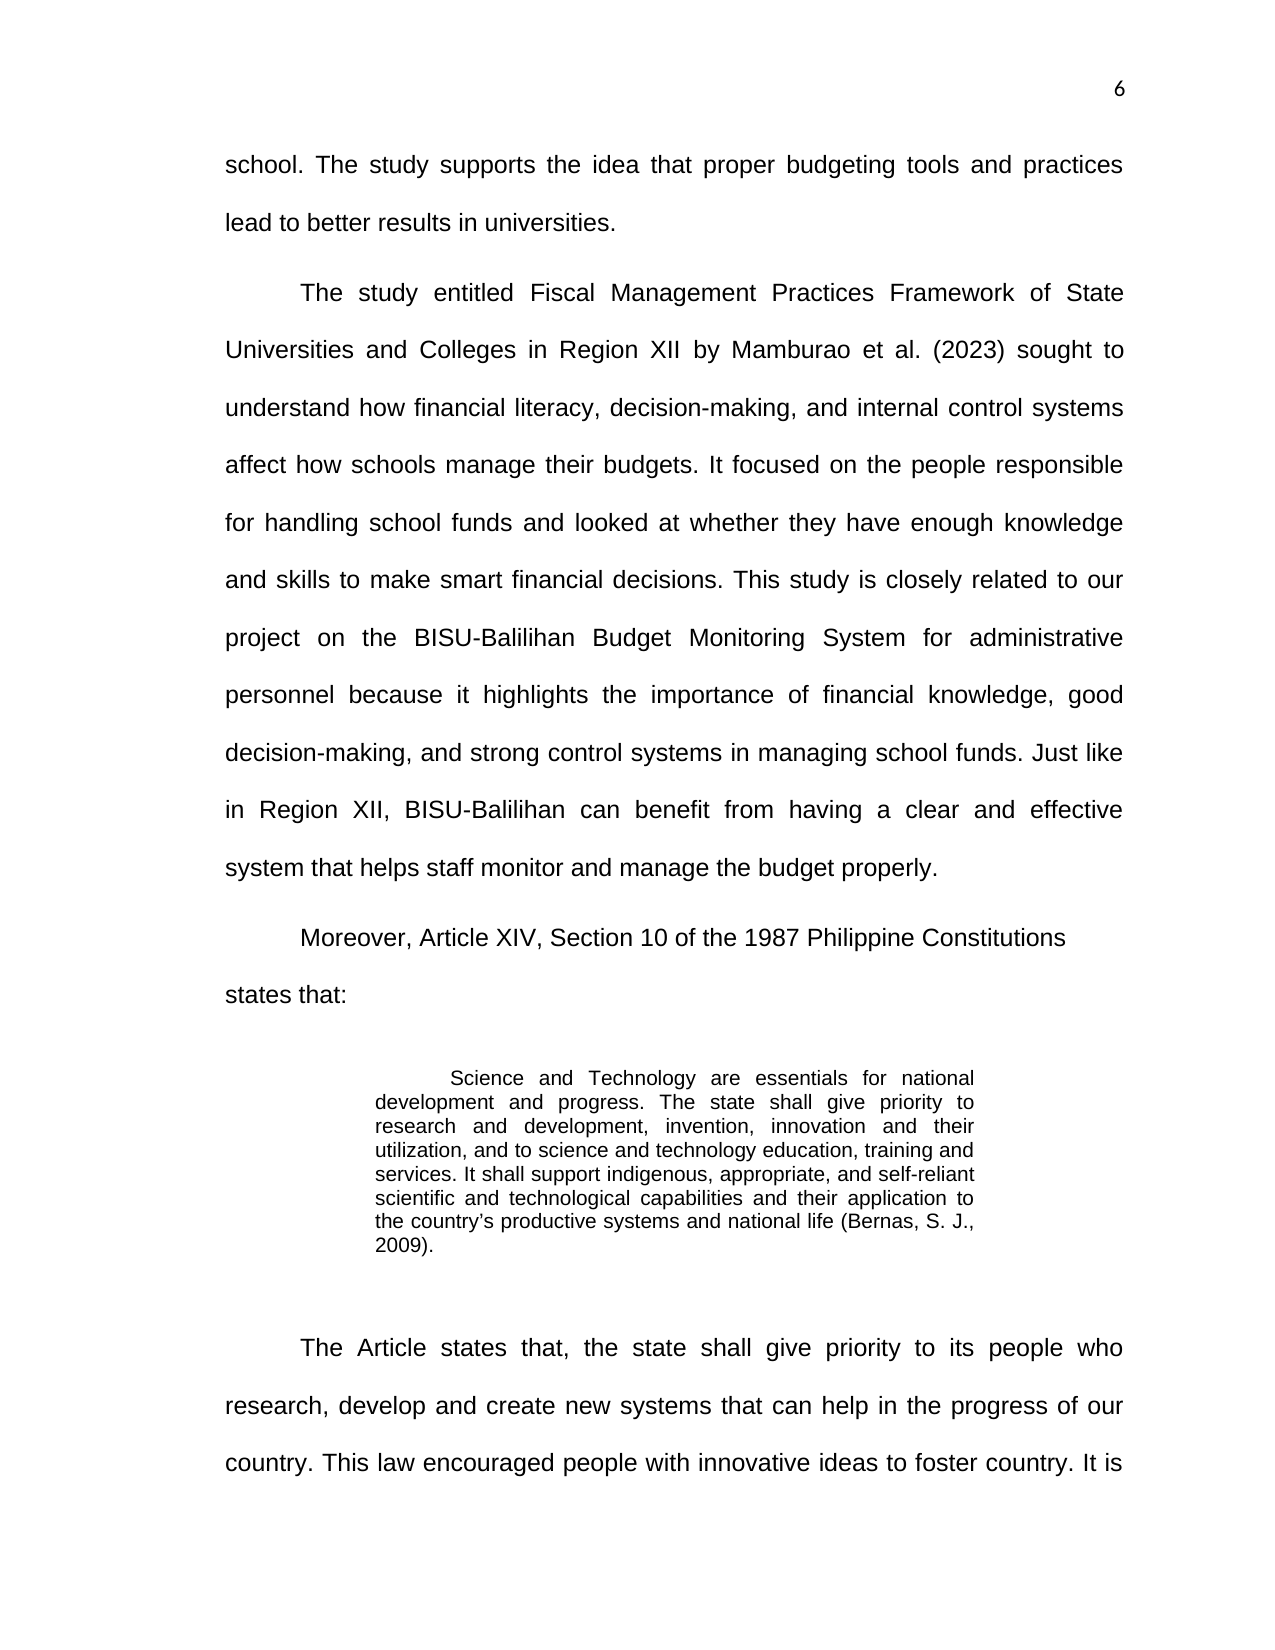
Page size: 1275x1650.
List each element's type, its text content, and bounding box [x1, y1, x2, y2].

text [225, 1333, 1125, 1477]
text Moreover, Article XIV, Section 10 of the 1987 Philippine Constitutions states that: [225, 922, 1125, 1009]
text Science and Technology are essentials for national development and progress. The state shall give priority to research and development, invention, innovation and their utilization, and to science and technology education, training and services. It shall support indigenous, appropriate, and self-reliant scientific and technological capabilities and their application to the country’s productive systems and national life (Bernas, S. J., 2009). [375, 1066, 975, 1257]
text The study entitled Fiscal Management Practices Framework of State Universities and Colleges in Region XII by Mamburao et al. (2023) sought to understand how financial literacy, decision-making, and internal control systems affect how schools manage their budgets. It focused on the people responsible for handling school funds and looked at whether they have enough knowledge and skills to make smart financial decisions. This study is closely related to our project on the BISU-Balilihan Budget Monitoring System for administrative personnel because it highlights the importance of financial knowledge, good decision-making, and strong control systems in managing school funds. Just like in Region XII, BISU-Balilihan can benefit from having a clear and effective system that helps staff monitor and manage the budget properly. [225, 277, 1125, 881]
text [225, 150, 1125, 236]
